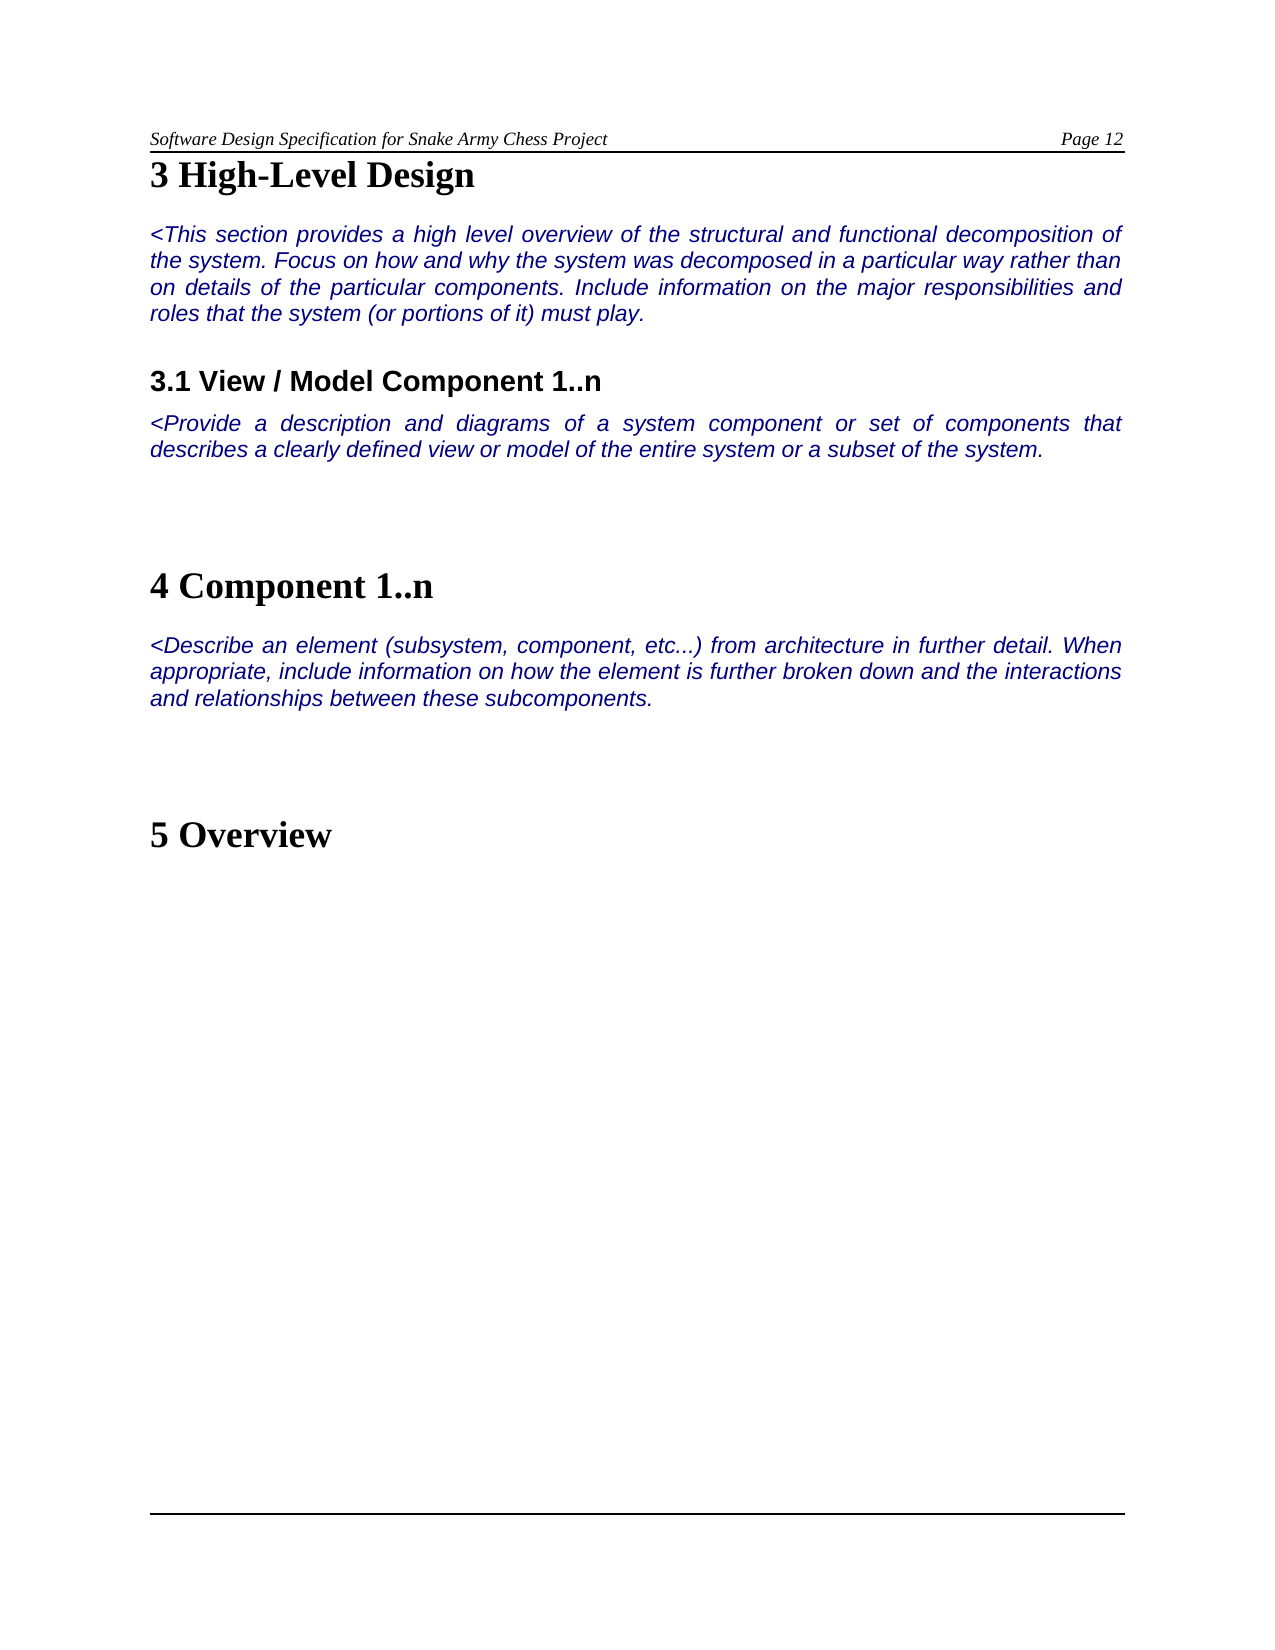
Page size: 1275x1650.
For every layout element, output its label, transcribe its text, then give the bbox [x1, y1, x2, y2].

subtitle High-Level Design [150, 153, 1125, 196]
subtitle Component 1..n [150, 564, 1125, 607]
text <Provide a description and diagrams of a system component or set of components that describes a clearly defined view or model of the entire system or a subset of the system. [150, 410, 1125, 462]
text <This section provides a high level overview of the structural and functional decomposition of the system. Focus on how and why the system was decomposed in a particular way rather than on details of the particular components. Include information on the major responsibilities and roles that the system (or portions of it) must play. [150, 221, 1125, 326]
subtitle Overview [150, 812, 1125, 856]
text <Describe an element (subsystem, component, etc...) from architecture in further detail. When appropriate, include information on how the element is further broken down and the interactions and relationships between these subcomponents. [150, 632, 1125, 711]
subtitle View / Model Component 1..n [150, 364, 1125, 397]
